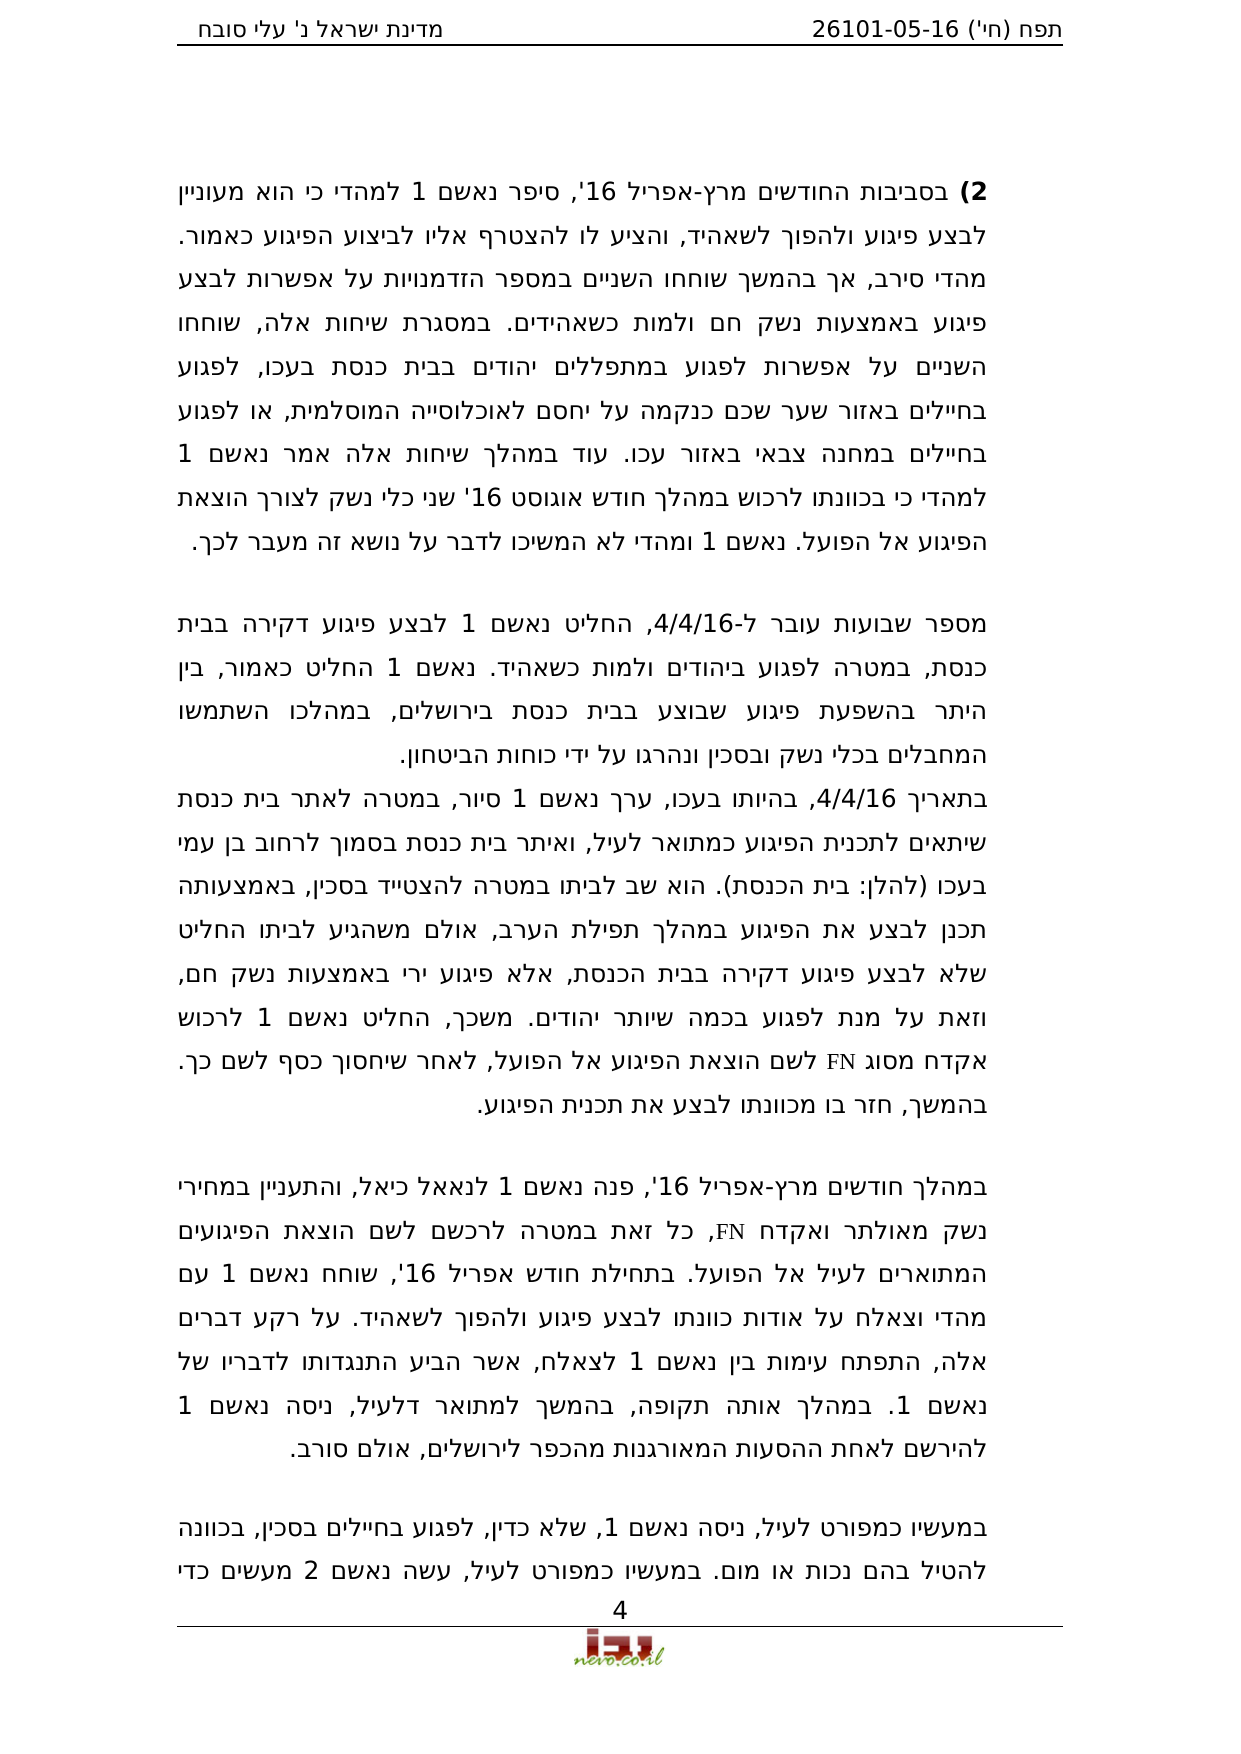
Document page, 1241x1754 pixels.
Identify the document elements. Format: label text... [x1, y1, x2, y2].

text בתאריך 4/4/16, בהיותו בעכו, ערך נאשם 1 סיור, במטרה לאתר בית כנסת שיתאים לתכנית הפיגוע כמתואר לעיל, ואיתר בית כנסת בסמוך לרחוב בן עמי בעכו (להלן: בית הכנסת). הוא שב לביתו במטרה להצטייד בסכין, באמצעותה תכנן לבצע את הפיגוע במהלך תפילת הערב, אולם משהגיע לביתו החליט שלא לבצע פיגוע דקירה בבית הכנסת, אלא פיגוע ירי באמצעות נשק חם, וזאת על מנת לפגוע בכמה שיותר יהודים. משכך, החליט נאשם 1 לרכוש אקדח מסוג FN לשם הוצאת הפיגוע אל הפועל, לאחר שיחסוך כסף לשם כך. בהמשך, חזר בו מכוונתו לבצע את תכנית הפיגוע. [177, 784, 988, 1119]
text במהלך חודשים מרץ-אפריל 16', פנה נאשם 1 לנאאל כיאל, והתעניין במחירי נשק מאולתר ואקדח FN, כל זאת במטרה לרכשם לשם הוצאת הפיגועים המתוארים לעיל אל הפועל. בתחילת חודש אפריל 16', שוחח נאשם 1 עם מהדי וצאלח על אודות כוונתו לבצע פיגוע ולהפוך לשאהיד. על רקע דברים אלה, התפתח עימות בין נאשם 1 לצאלח, אשר הביע התנגדותו לדבריו של נאשם 1. במהלך אותה תקופה, בהמשך למתואר דלעיל, ניסה נאשם 1 להירשם לאחת ההסעות המאורגנות מהכפר לירושלים, אולם סורב. [177, 1172, 988, 1464]
picture [574, 1628, 666, 1667]
text מספר שבועות עובר ל-4/4/16, החליט נאשם 1 לבצע פיגוע דקירה בבית כנסת, במטרה לפגוע ביהודים ולמות כשאהיד. נאשם 1 החליט כאמור, בין היתר בהשפעת פיגוע שבוצע בבית כנסת בירושלים, במהלכו השתמשו המחבלים בכלי נשק ובסכין ונהרגו על ידי כוחות הביטחון. [177, 609, 988, 769]
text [177, 1513, 988, 1586]
text 2) בסביבות החודשים מרץ-אפריל 16', סיפר נאשם 1 למהדי כי הוא מעוניין לבצע פיגוע ולהפוך לשאהיד, והציע לו להצטרף אליו לביצוע הפיגוע כאמור. מהדי סירב, אך בהמשך שוחחו השניים במספר הזדמנויות על אפשרות לבצע פיגוע באמצעות נשק חם ולמות כשאהידים. במסגרת שיחות אלה, שוחחו השניים על אפשרות לפגוע במתפללים יהודים בבית כנסת בעכו, לפגוע בחיילים באזור שער שכם כנקמה על יחסם לאוכלוסייה המוסלמית, או לפגוע בחיילים במחנה צבאי באזור עכו. עוד במהלך שיחות אלה אמר נאשם 1 למהדי כי בכוונתו לרכוש במהלך חודש אוגוסט 16' שני כלי נשק לצורך הוצאת הפיגוע אל הפועל. נאשם 1 ומהדי לא המשיכו לדבר על נושא זה מעבר לכך. [177, 177, 988, 556]
